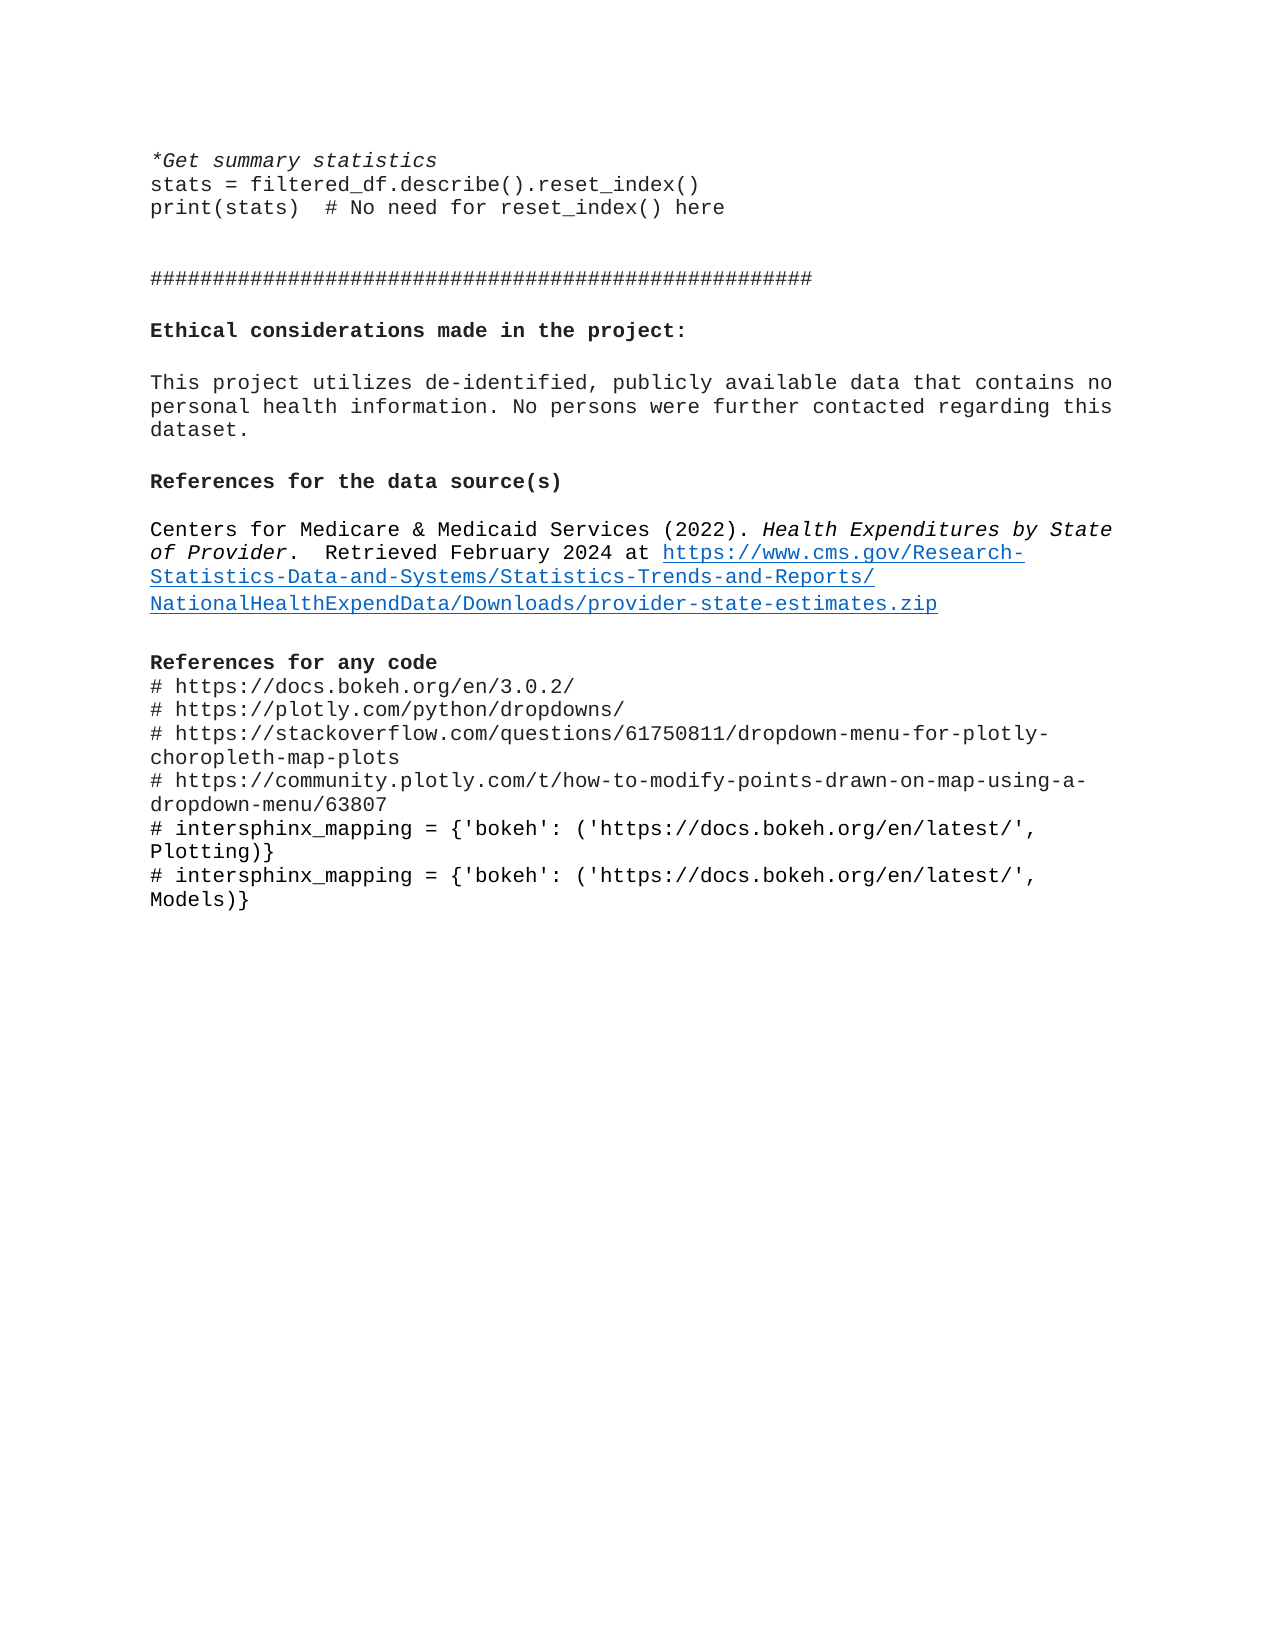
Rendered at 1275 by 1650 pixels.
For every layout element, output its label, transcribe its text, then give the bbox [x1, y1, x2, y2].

text This project utilizes de-identified, publicly available data that contains no personal health information. No persons were further contacted regarding this dataset. [150, 372, 1125, 443]
text Ethical considerations made in the project: [150, 320, 1125, 344]
text # https://stackoverflow.com/questions/61750811/dropdown-menu-for-plotly-choropleth-map-plots [150, 723, 1125, 770]
text *Get summary statistics [150, 150, 1125, 174]
text # https://docs.bokeh.org/en/3.0.2/ [150, 676, 1125, 699]
text # intersphinx_mapping = {'bokeh': ('https://docs.bokeh.org/en/latest/', Plotting)} [150, 818, 1125, 865]
text # intersphinx_mapping = {'bokeh': ('https://docs.bokeh.org/en/latest/', Models)} [150, 865, 1125, 912]
text References for the data source(s) [150, 471, 1125, 495]
text print(stats) # No need for reset_index() here [150, 197, 1125, 221]
text References for any code [150, 652, 1125, 676]
text ##################################################### [150, 268, 1125, 292]
text Centers for Medicare & Medicaid Services (2022). Health Expenditures by State of Provider. Retrieved February 2024 at https://www.cms.gov/Research-Statistics-Data-and-Systems/Statistics-Trends-and-Reports/NationalHealthExpendData/Downloads/provider-state-estimates.zip [150, 519, 1125, 618]
text # https://community.plotly.com/t/how-to-modify-points-drawn-on-map-using-a-dropdown-menu/63807 [150, 770, 1125, 818]
text stats = filtered_df.describe().reset_index() [150, 174, 1125, 197]
text # https://plotly.com/python/dropdowns/ [150, 699, 1125, 723]
